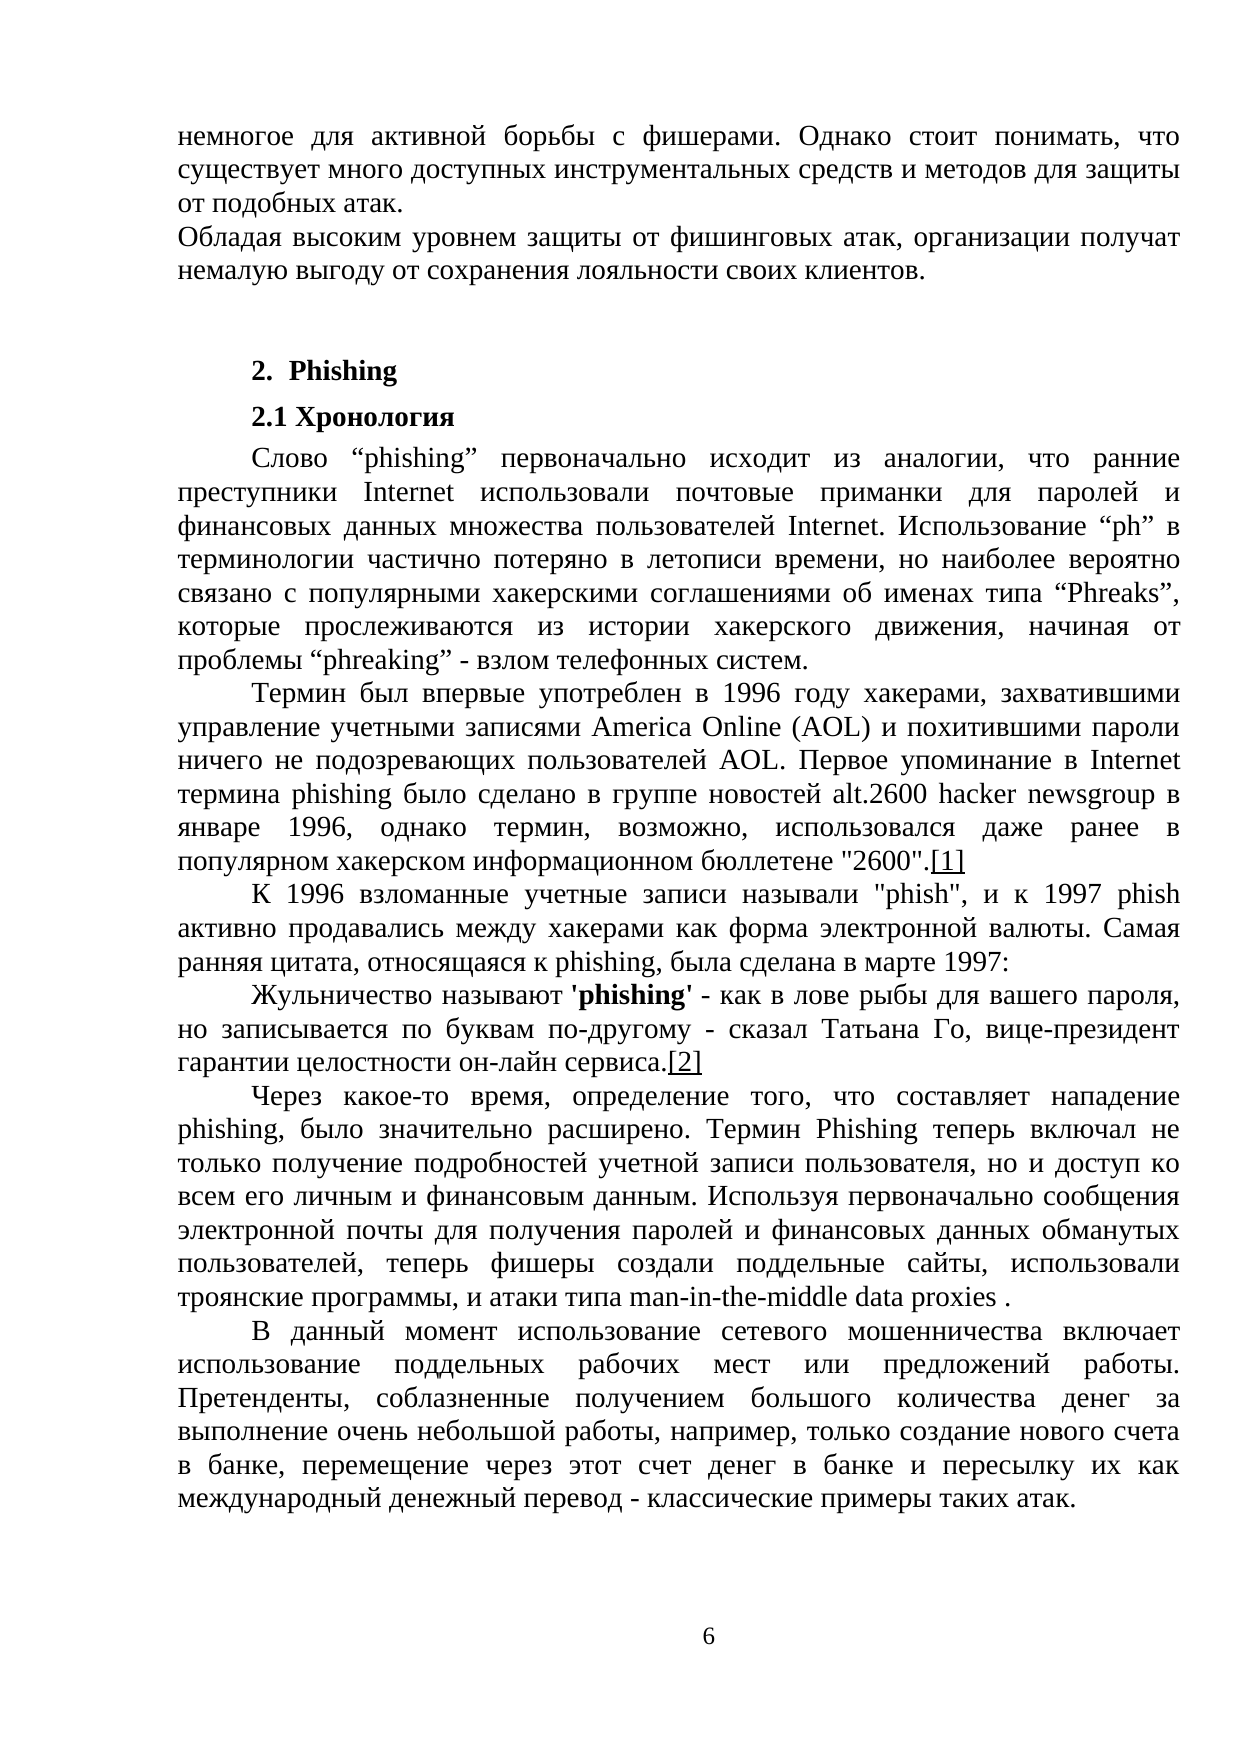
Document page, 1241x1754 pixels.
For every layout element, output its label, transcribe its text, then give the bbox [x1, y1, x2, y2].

text В данный момент использование сетевого мошенничества включает использование поддельных рабочих мест или предложений работы. Претенденты, соблазненные получением большого количества денег за выполнение очень небольшой работы, например, только создание нового счета в банке, перемещение через этот счет денег в банке и пересылку их как международный денежный перевод - классические примеры таких атак. [177, 1313, 1181, 1514]
text Слово “phishing” первоначально исходит из аналогии, что ранние преступники Internet использовали почтовые приманки для паролей и финансовых данных множества пользователей Internet. Использование “ph” в терминологии частично потеряно в летописи времени, но наиболее вероятно связано с популярными хакерскими соглашениями об именах типа “Phreaks”, которые прослеживаются из истории хакерского движения, начиная от проблемы “phreaking” - взлом телефонных систем. [177, 441, 1181, 675]
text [177, 118, 1181, 219]
subtitle 2.1 Хронология [177, 399, 1181, 433]
text Жульничество называют 'phishing' - как в лове рыбы для вашего пароля, но записывается по буквам по-другому - сказал Татьана Го, вице-президент гарантии целостности он-лайн сервиса.[2] [177, 977, 1181, 1078]
text Обладая высоким уровнем защиты от фишинговых атак, организации получат немалую выгоду от сохранения лояльности своих клиентов. [177, 219, 1181, 286]
text Через какое-то время, определение того, что составляет нападение phishing, было значительно расширено. Термин Phishing теперь включал не только получение подробностей учетной записи пользователя, но и доступ ко всем его личным и финансовым данным. Используя первоначально сообщения электронной почты для получения паролей и финансовых данных обманутых пользователей, теперь фишеры создали поддельные сайты, использовали троянские программы, и атаки типа man-in-the-middle data proxies . [177, 1078, 1181, 1313]
text К 1996 взломанные учетные записи называли "phish", и к 1997 phish активно продавались между хакерами как форма электронной валюты. Самая ранняя цитата, относящаяся к phishing, была сделана в марте 1997: [177, 877, 1181, 977]
subtitle Phishing [251, 353, 1181, 386]
text Термин был впервые употреблен в 1996 году хакерами, захватившими управление учетными записями America Online (AOL) и похитившими пароли ничего не подозревающих пользователей AOL. Первое упоминание в Internet термина phishing было сделано в группе новостей alt.2600 hacker newsgroup в январе 1996, однако термин, возможно, использовался даже ранее в популярном хакерском информационном бюллетене "2600".[1] [177, 675, 1181, 877]
